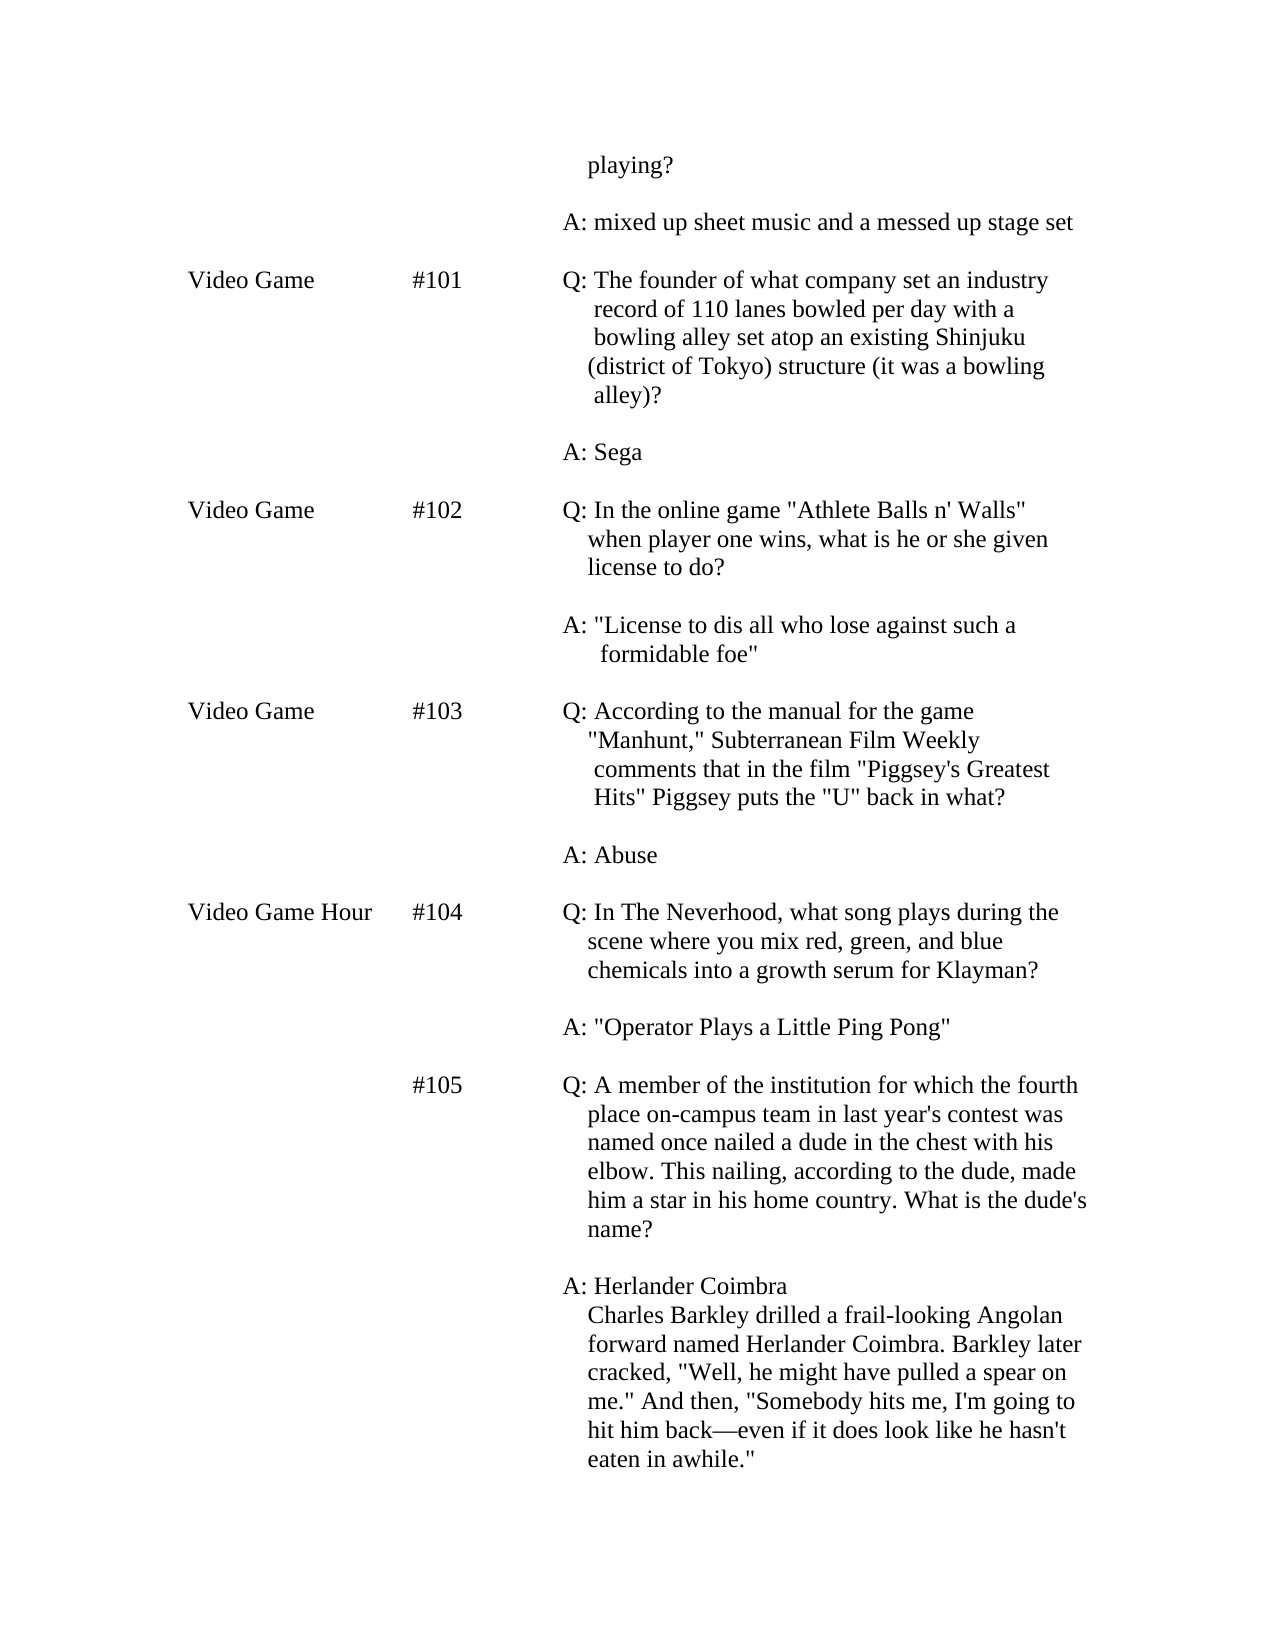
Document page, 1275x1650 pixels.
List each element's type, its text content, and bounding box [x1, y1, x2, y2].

text Video Game #102 Q: In the online game "Athlete Balls n' Walls" [187, 495, 1087, 524]
text license to do? [187, 552, 1087, 581]
text A: Herlander Coimbra [187, 1271, 1087, 1300]
text record of 110 lanes bowled per day with a [187, 294, 1087, 322]
text #105 Q: A member of the institution for which the fourth [187, 1070, 1087, 1099]
text Video Game #101 Q: The founder of what company set an industry [187, 265, 1087, 294]
text "Manhunt," Subterranean Film Weekly [187, 725, 1087, 754]
text when player one wins, what is he or she given [187, 524, 1087, 552]
text Video Game Hour #104 Q: In The Neverhood, what song plays during the [187, 897, 1087, 926]
text A: "License to dis all who lose against such a [187, 610, 1087, 639]
text A: "Operator Plays a Little Ping Pong" [187, 1012, 1087, 1041]
text (district of Tokyo) structure (it was a bowling [187, 351, 1087, 380]
text eaten in awhile." [187, 1444, 1087, 1472]
text A: mixed up sheet music and a messed up stage set [187, 207, 1087, 236]
text comments that in the film "Piggsey's Greatest [187, 754, 1087, 782]
text A: Abuse [187, 840, 1087, 869]
text forward named Herlander Coimbra. Barkley later [187, 1329, 1087, 1357]
text named once nailed a dude in the chest with his elbow. This nailing, according to the dude, made him a star in his home country. What is the dude's name? [587, 1127, 1087, 1242]
text Hits" Piggsey puts the "U" back in what? [187, 782, 1087, 811]
text scene where you mix red, green, and blue [187, 926, 1087, 955]
text Charles Barkley drilled a frail-looking Angolan [187, 1300, 1087, 1329]
text formidable foe" [187, 639, 1087, 667]
text playing? [187, 150, 1087, 179]
text Video Game #103 Q: According to the manual for the game [187, 696, 1087, 725]
text bowling alley set atop an existing Shinjuku [187, 322, 1087, 351]
text hit him back—even if it does look like he hasn't [187, 1415, 1087, 1444]
text A: Sega [187, 437, 1087, 466]
text me." And then, "Somebody hits me, I'm going to [187, 1386, 1087, 1415]
text alley)? [187, 380, 1087, 409]
text place on-campus team in last year's contest was [587, 1099, 1087, 1127]
text cracked, "Well, he might have pulled a spear on [187, 1357, 1087, 1386]
text chemicals into a growth serum for Klayman? [187, 955, 1087, 984]
